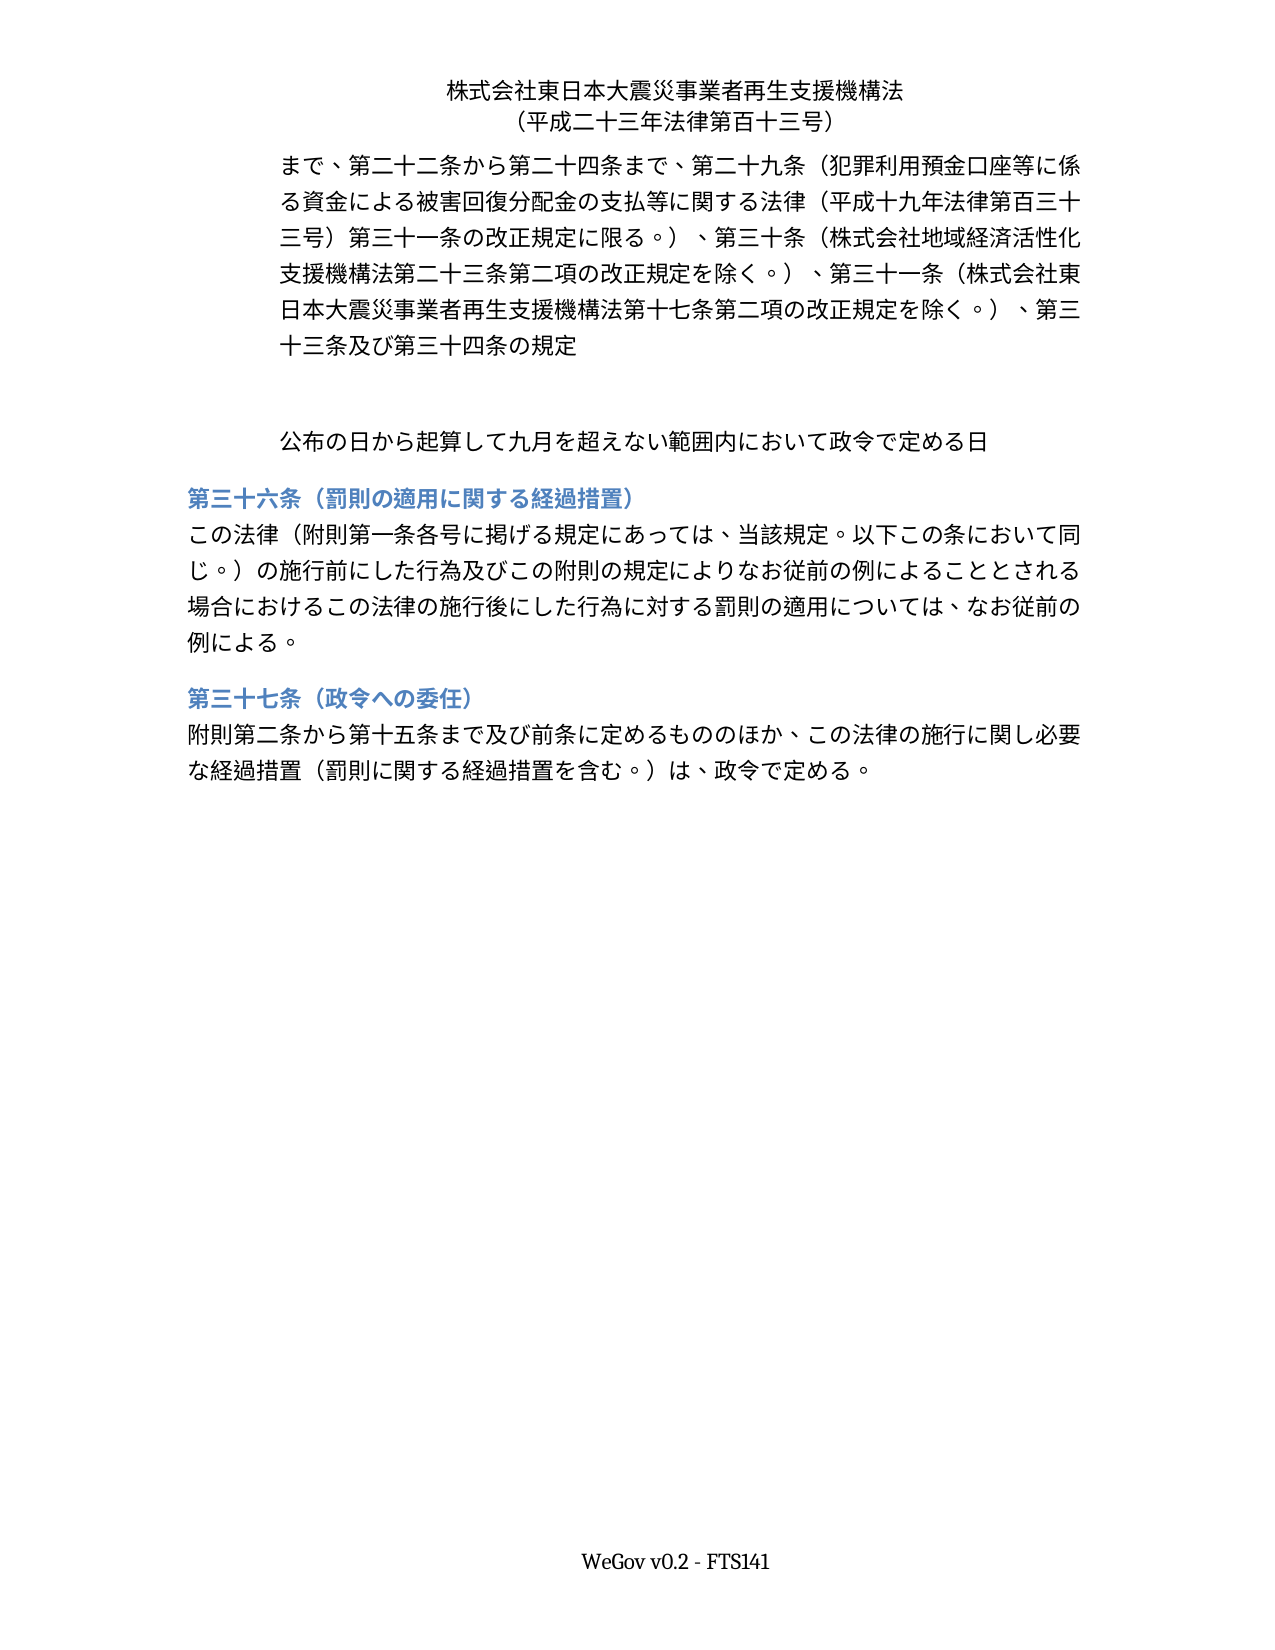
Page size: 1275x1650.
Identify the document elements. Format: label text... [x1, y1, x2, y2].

text この法律（附則第一条各号に掲げる規定にあっては、当該規定。以下この条において同じ。）の施行前にした行為及びこの附則の規定によりなお従前の例によることとされる場合におけるこの法律の施行後にした行為に対する罰則の適用については、なお従前の例による。 [187, 519, 1087, 658]
subtitle 第三十六条（罰則の適用に関する経過措置） [187, 483, 1087, 514]
text 附則第二条から第十五条まで及び前条に定めるもののほか、この法律の施行に関し必要な経過措置（罰則に関する経過措置を含む。）は、政令で定める。 [187, 719, 1087, 786]
subtitle 第三十七条（政令への委任） [187, 683, 1087, 714]
